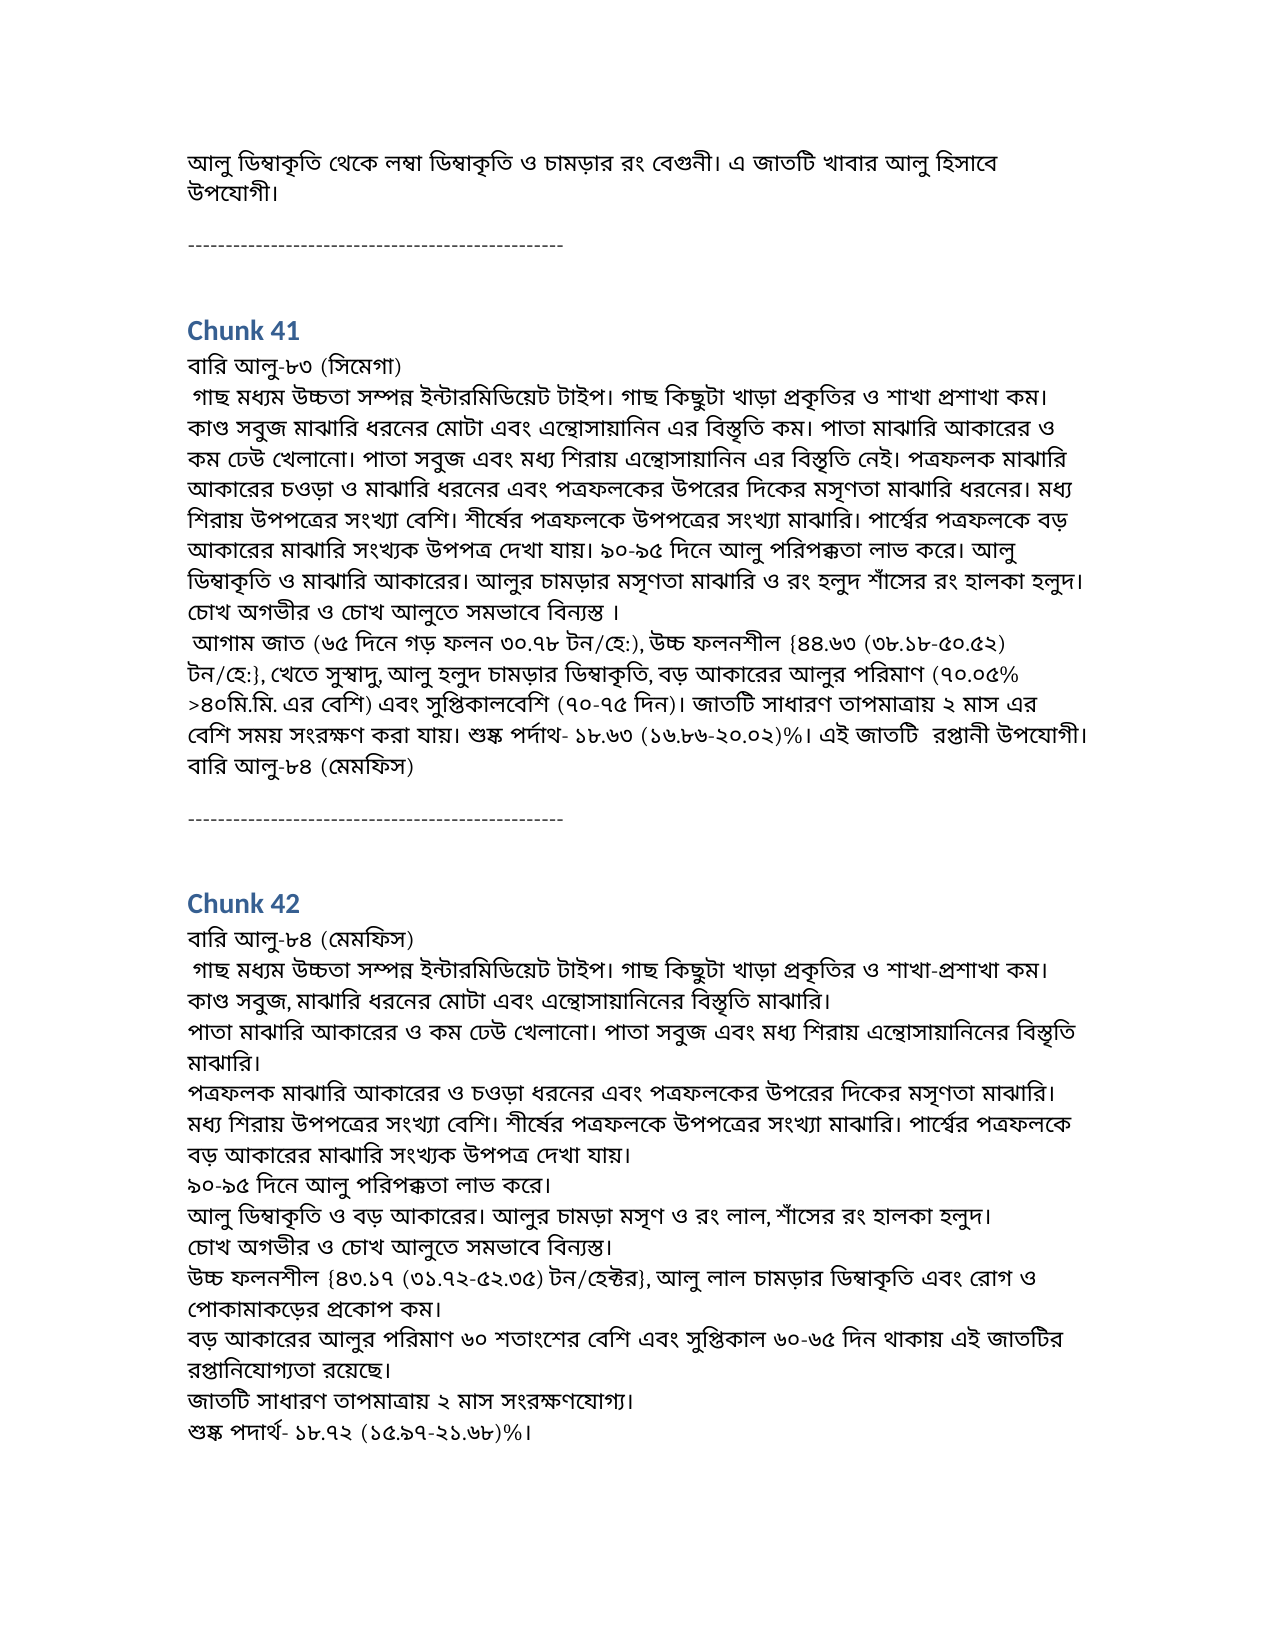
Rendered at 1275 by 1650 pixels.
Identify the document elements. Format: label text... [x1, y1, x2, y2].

text বারি আলু-৮৩ (সিমেগা) গাছ মধ্যম উচ্চতা সম্পন্ন ইন্টারমিডিয়েট টাইপ। গাছ কিছুটা খাড়া প্রকৃতির ও শাখা প্রশাখা কম। কাণ্ড সবুজ মাঝারি ধরনের মোটা এবং এন্থোসায়ানিন এর বিস্তৃতি কম। পাতা মাঝারি আকারের ও কম ঢেউ খেলানো। পাতা সবুজ এবং মধ্য শিরায় এন্থোসায়ানিন এর বিস্তৃতি নেই। পত্রফলক মাঝারি আকারের চওড়া ও মাঝারি ধরনের এবং পত্রফলকের উপরের দিকের মসৃণতা মাঝারি ধরনের। মধ্য শিরায় উপপত্রের সংখ্যা বেশি। শীর্ষের পত্রফলকে উপপত্রের সংখ্যা মাঝারি। পার্শ্বের পত্রফলকে বড় আকারের মাঝারি সংখ্যক উপপত্র দেখা যায়। ৯০-৯৫ দিনে আলু পরিপক্কতা লাভ করে। আলু ডিম্বাকৃতি ও মাঝারি আকারের। আলুর চামড়ার মসৃণতা মাঝারি ও রং হলুদ শাঁসের রং হালকা হলুদ। চোখ অগভীর ও চোখ আলুতে সমভাবে বিন্যস্ত । আগাম জাত (৬৫ দিনে গড় ফলন ৩০.৭৮ টন/হে:), উচ্চ ফলনশীল {৪৪.৬৩ (৩৮.১৮-৫০.৫২) টন/হে:}, খেতে সুস্বাদু, আলু হলুদ চামড়ার ডিম্বাকৃতি, বড় আকারের আলুর পরিমাণ (৭০.০৫% >৪০মি.মি. এর বেশি) এবং সুপ্তিকালবেশি (৭০-৭৫ দিন)। জাতটি সাধারণ তাপমাত্রায় ২ মাস এর বেশি সময় সংরক্ষণ করা যায়। শুষ্ক পর্দাথ- ১৮.৬৩ (১৬.৮৬-২০.০২)%। এই জাতটি রপ্তানী উপযোগী। বারি আলু-৮৪ (মেমফিস) [187, 353, 1087, 781]
subtitle Chunk 42 [187, 886, 1087, 921]
subtitle Chunk 41 [187, 312, 1087, 348]
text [187, 926, 1087, 1446]
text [187, 150, 1087, 207]
text -------------------------------------------------- [187, 232, 1087, 258]
text -------------------------------------------------- [187, 805, 1087, 832]
